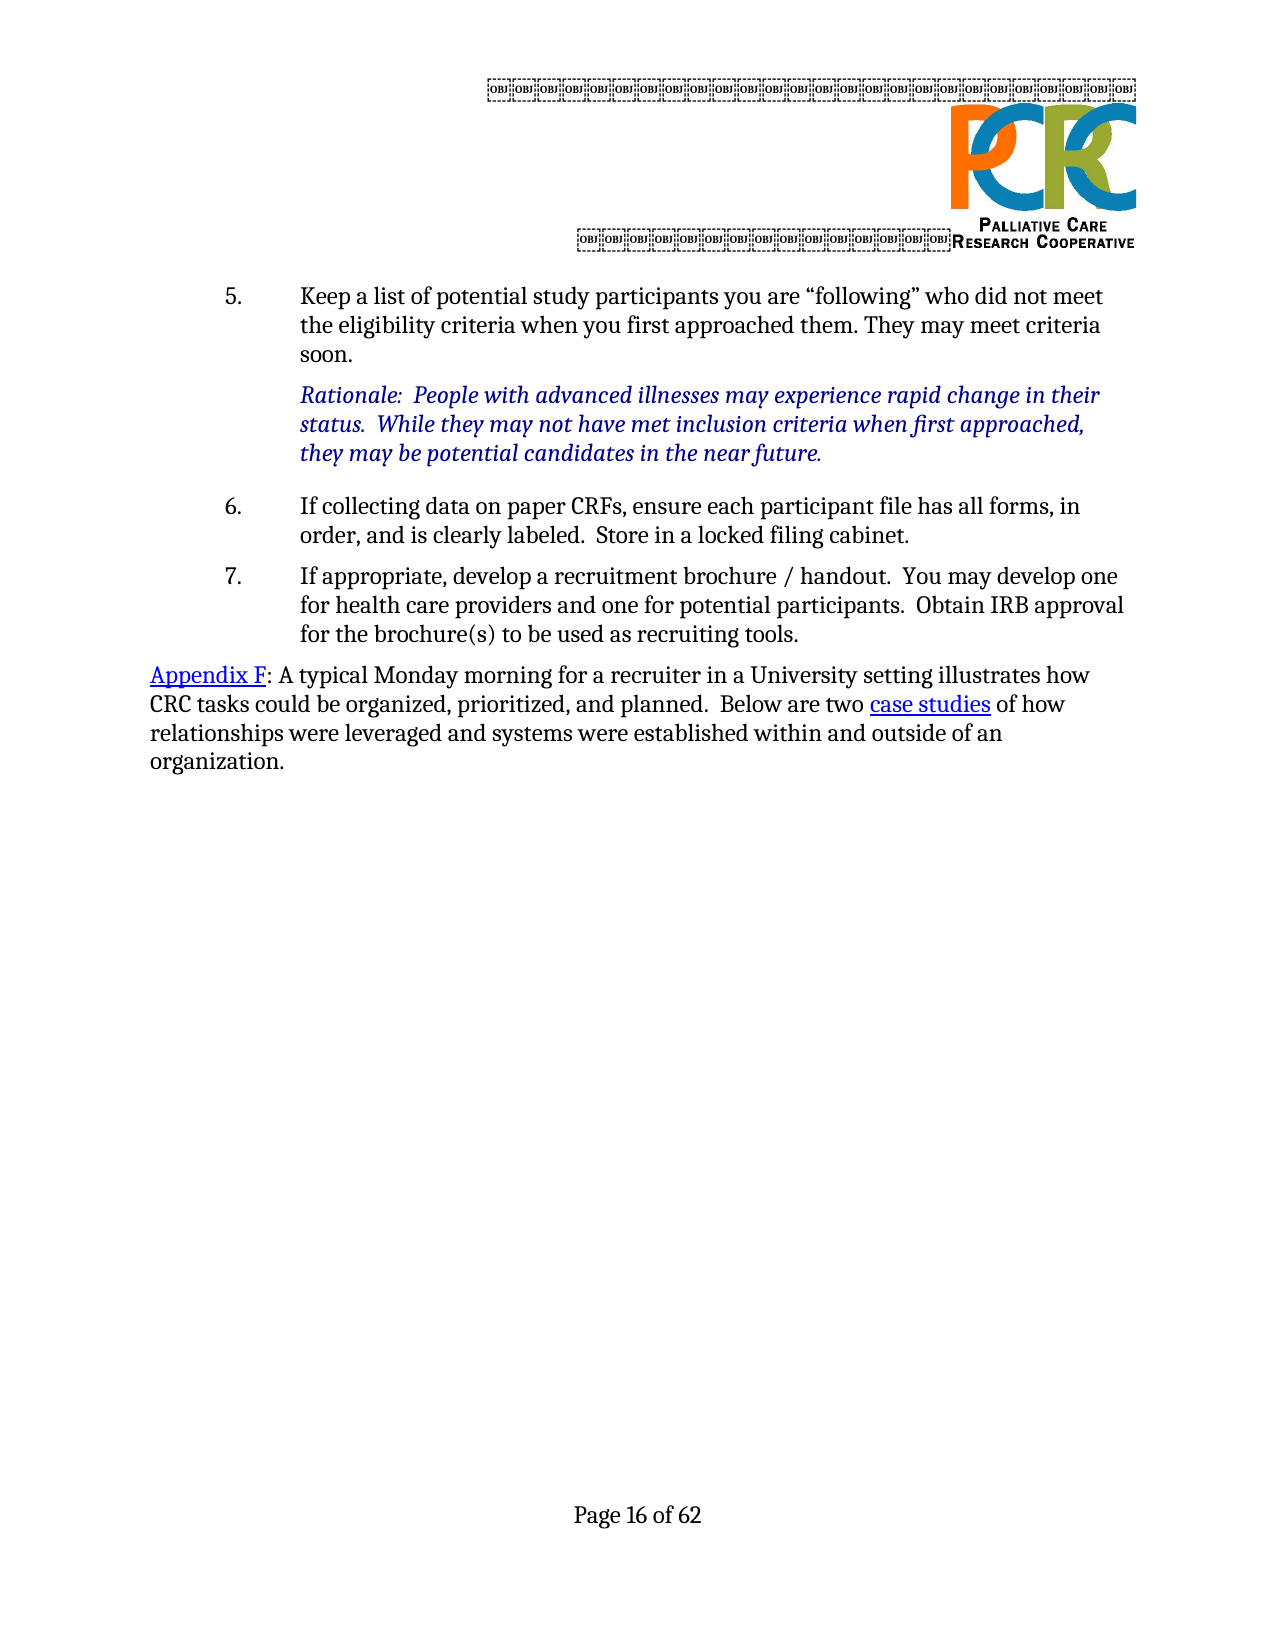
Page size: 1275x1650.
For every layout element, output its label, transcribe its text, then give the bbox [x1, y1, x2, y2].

text Rationale: People with advanced illnesses may experience rapid change in their status. While they may not have met inclusion criteria when first approached, they may be potential candidates in the near future. [300, 381, 1125, 467]
list Keep a list of potential study participants you are “following” who did not meet the eligibility criteria when you first approached them. They may meet criteria soon. [225, 282, 1125, 368]
picture [951, 103, 1137, 248]
list If appropriate, develop a recruitment brochure / handout. You may develop one for health care providers and one for potential participants. Obtain IRB approval for the brochure(s) to be used as recruiting tools. [225, 562, 1125, 648]
text Appendix F: A typical Monday morning for a recruiter in a University setting illustrates how CRC tasks could be organized, prioritized, and planned. Below are two case studies of how relationships were leveraged and systems were established within and outside of an organization. [150, 661, 1125, 776]
list If collecting data on paper CRFs, ensure each participant file has all forms, in order, and is clearly labeled. Store in a locked filing cabinet. [225, 492, 1125, 550]
